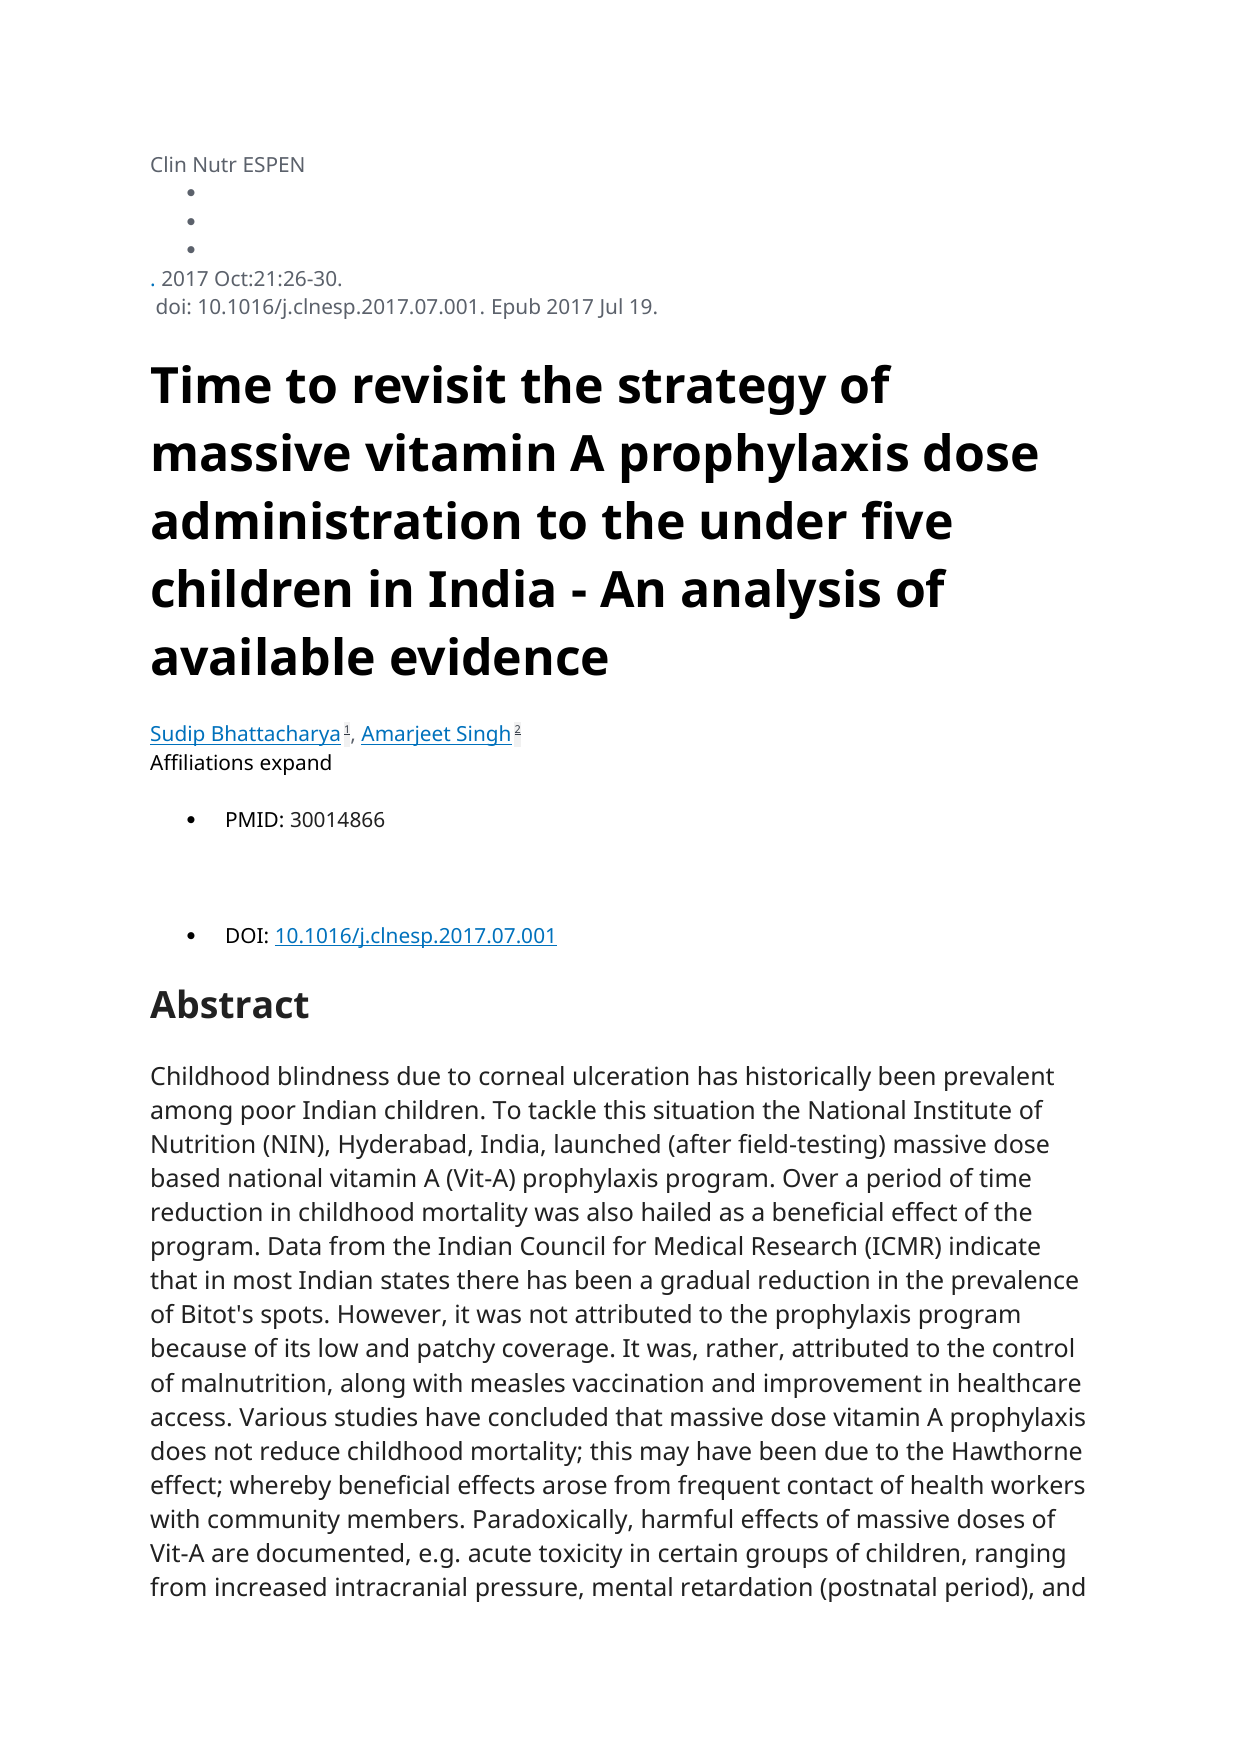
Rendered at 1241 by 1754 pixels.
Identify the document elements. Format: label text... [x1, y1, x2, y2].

list DOI: 10.1016/j.clnesp.2017.07.001 [187, 921, 1090, 949]
text Clin Nutr ESPEN [150, 150, 1090, 178]
text doi: 10.1016/j.clnesp.2017.07.001. Epub 2017 Jul 19. [150, 292, 1090, 321]
text Sudip Bhattacharya 1, Amarjeet Singh 2 [150, 719, 1090, 748]
list PMID: 30014866 [187, 806, 1090, 834]
text . 2017 Oct:21:26-30. [150, 264, 1090, 292]
text Time to revisit the strategy of massive vitamin A prophylaxis dose administration to the under five children in India - An analysis of available evidence [150, 350, 1090, 690]
text Abstract [150, 978, 1090, 1029]
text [150, 1059, 1090, 1604]
text Affiliations expand [150, 748, 1090, 776]
